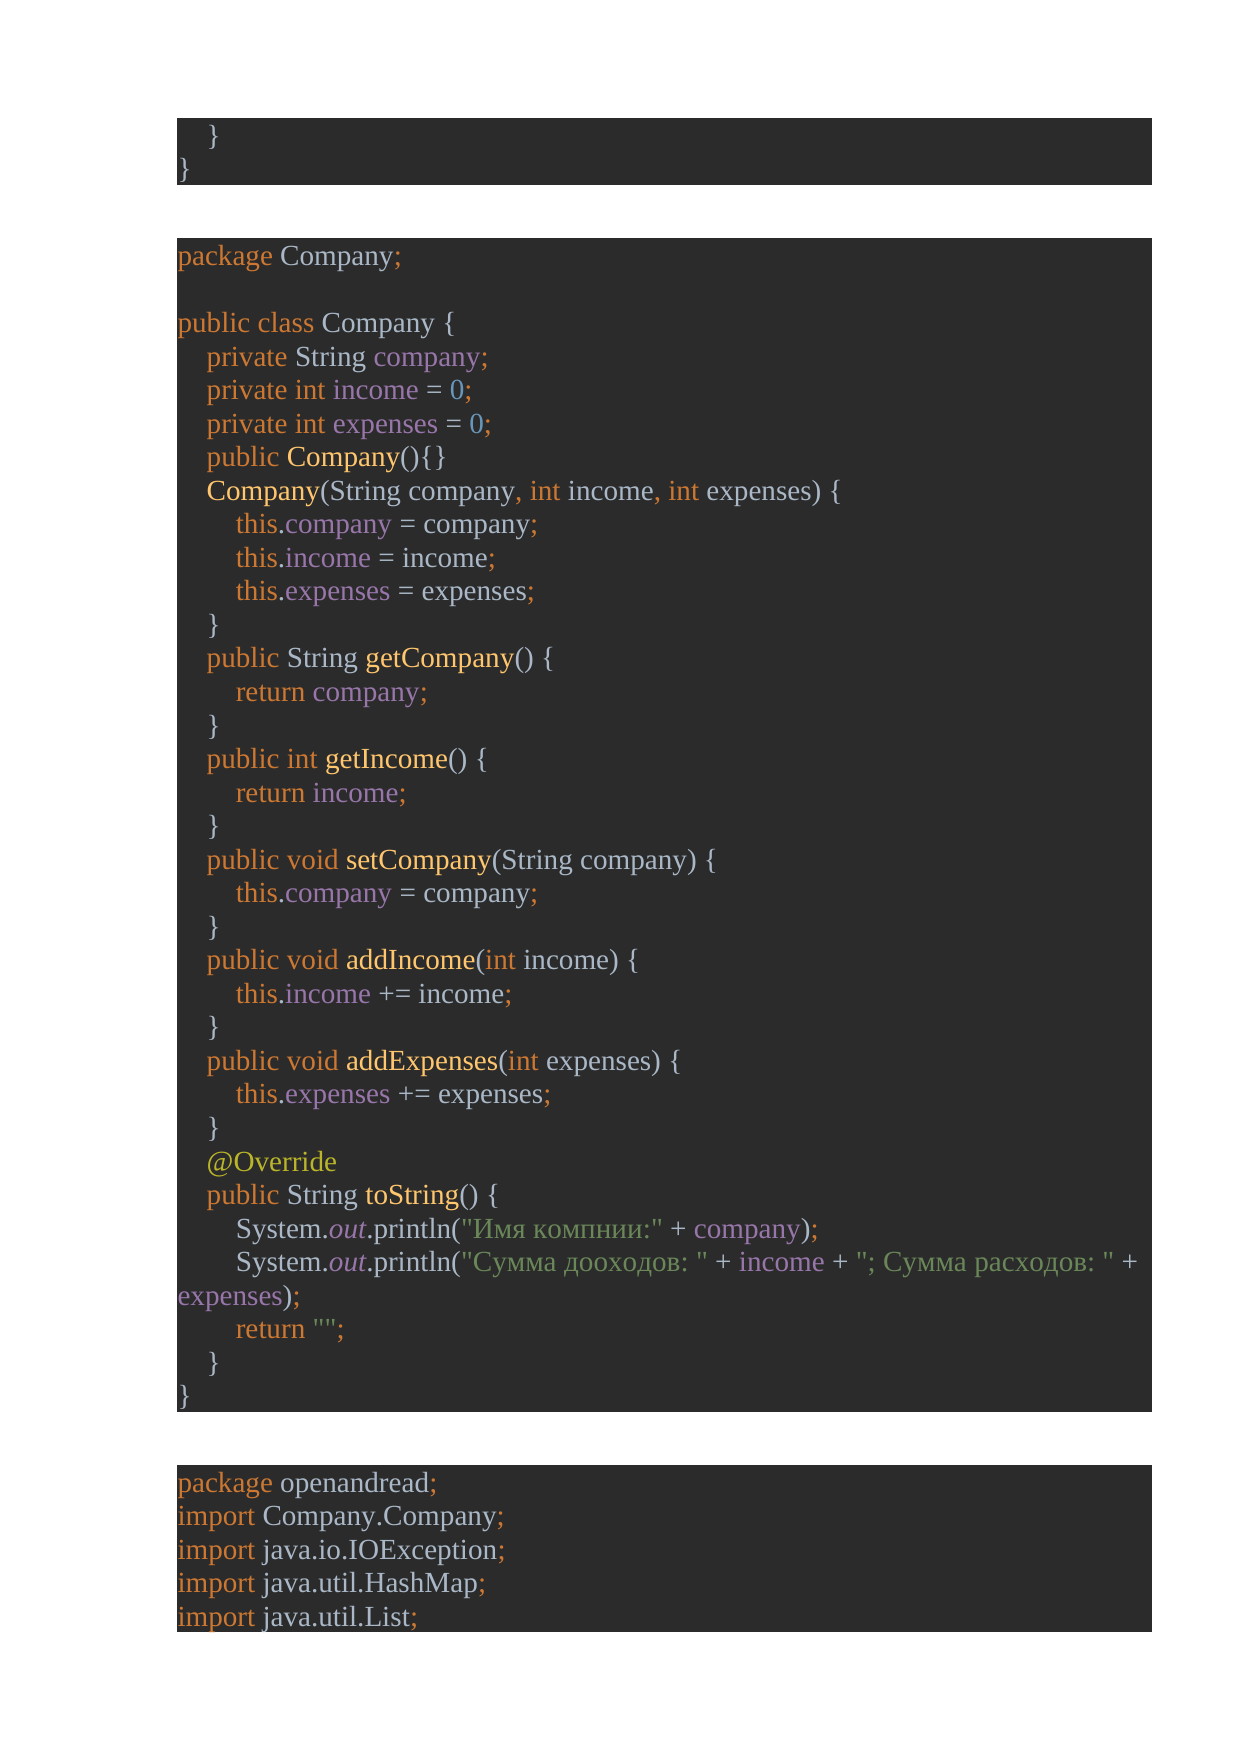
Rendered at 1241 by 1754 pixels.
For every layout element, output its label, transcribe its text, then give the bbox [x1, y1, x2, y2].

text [177, 1465, 1152, 1632]
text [177, 118, 1152, 185]
text package Company; public class Company { private String company; private int income = 0; private int expenses = 0; public Company(){} Company(String company, int income, int expenses) { this.company = company; this.income = income; this.expenses = expenses; } public String getCompany() { return company; } public int getIncome() { return income; } public void setCompany(String company) { this.company = company; } public void addIncome(int income) { this.income += income; } public void addExpenses(int expenses) { this.expenses += expenses; } @Override public String toString() { System.out.println("Имя компнии:" + company); System.out.println("Сумма дооходов: " + income + "; Сумма расходов: " + expenses); return ""; } } [177, 238, 1152, 1412]
